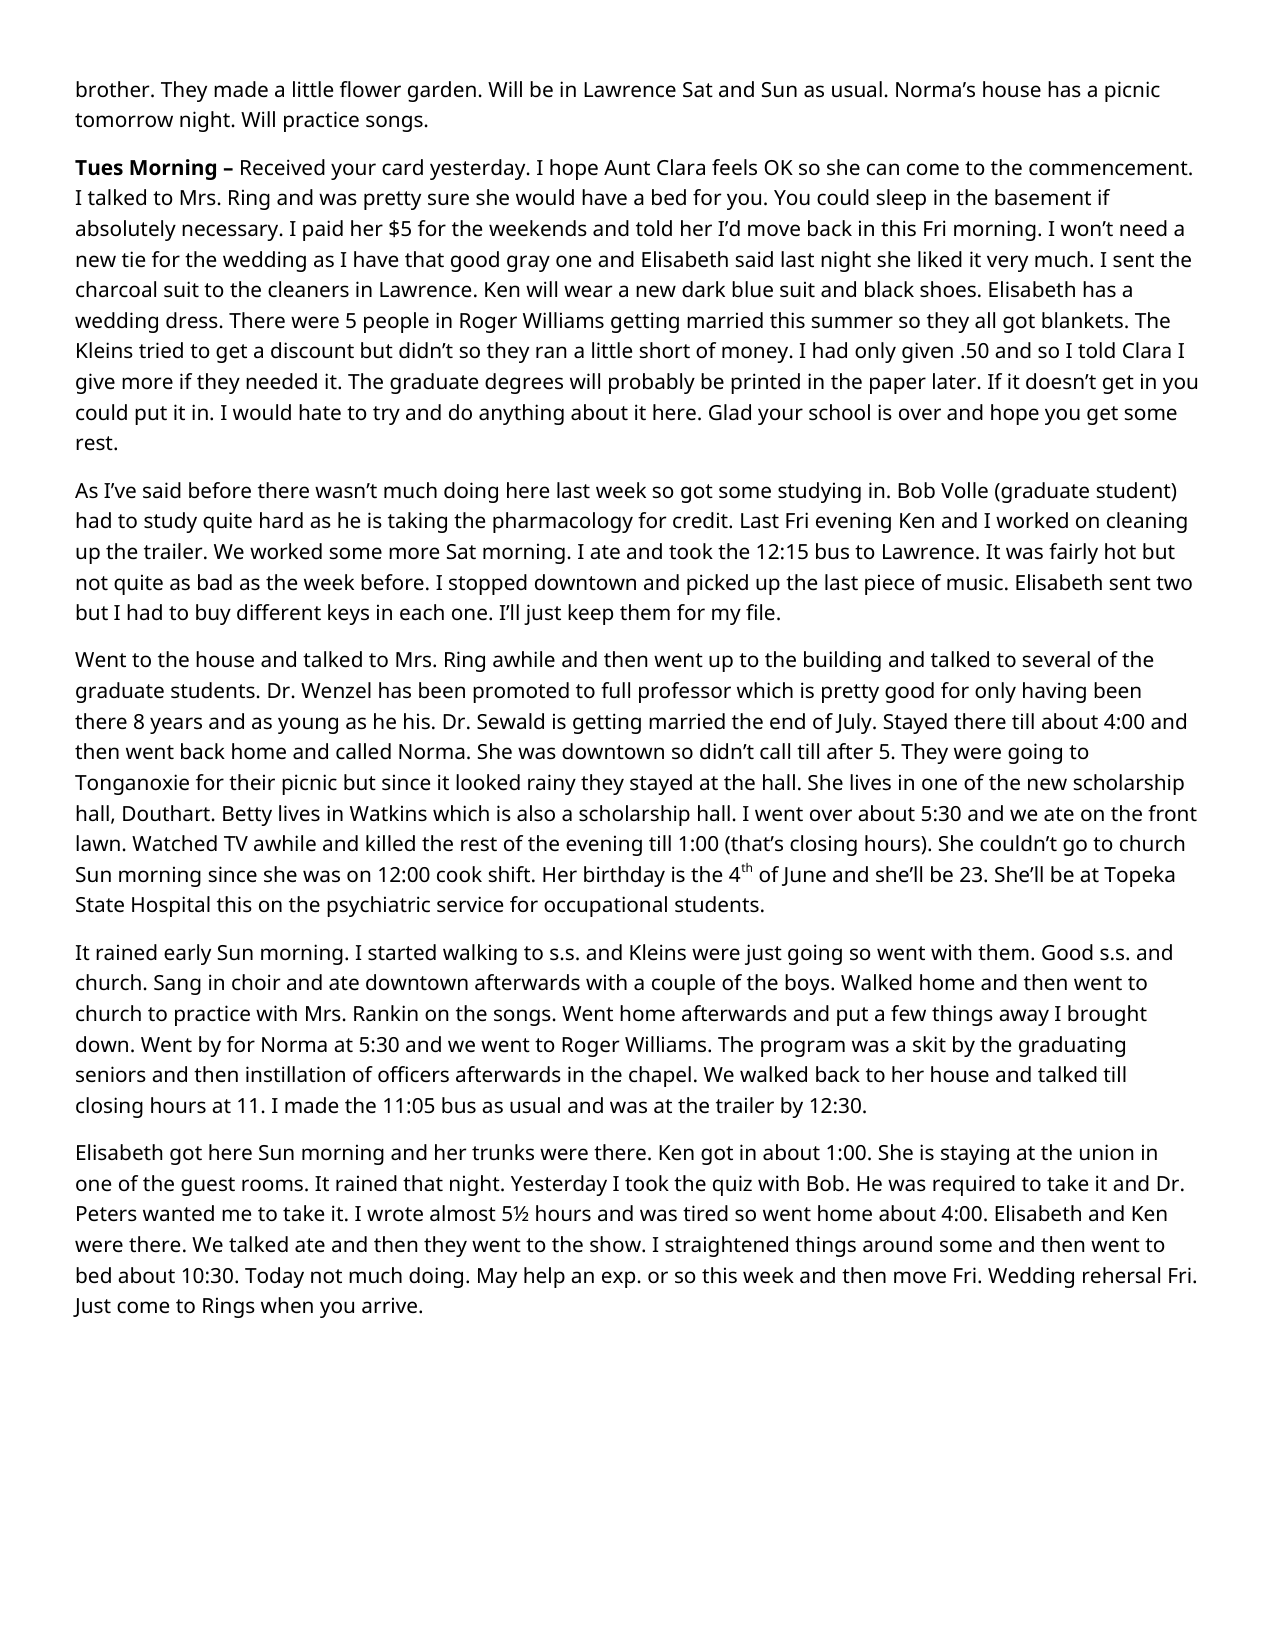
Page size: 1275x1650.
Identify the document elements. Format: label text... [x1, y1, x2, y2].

text It rained early Sun morning. I started walking to s.s. and Kleins were just going so went with them. Good s.s. and church. Sang in choir and ate downtown afterwards with a couple of the boys. Walked home and then went to church to practice with Mrs. Rankin on the songs. Went home afterwards and put a few things away I brought down. Went by for Norma at 5:30 and we went to Roger Williams. The program was a skit by the graduating seniors and then instillation of officers afterwards in the chapel. We walked back to her house and talked till closing hours at 11. I made the 11:05 bus as usual and was at the trailer by 12:30. [75, 938, 1200, 1119]
text Tues Morning – Received your card yesterday. I hope Aunt Clara feels OK so she can come to the commencement. I talked to Mrs. Ring and was pretty sure she would have a bed for you. You could sleep in the basement if absolutely necessary. I paid her $5 for the weekends and told her I’d move back in this Fri morning. I won’t need a new tie for the wedding as I have that good gray one and Elisabeth said last night she liked it very much. I sent the charcoal suit to the cleaners in Lawrence. Ken will wear a new dark blue suit and black shoes. Elisabeth has a wedding dress. There were 5 people in Roger Williams getting married this summer so they all got blankets. The Kleins tried to get a discount but didn’t so they ran a little short of money. I had only given .50 and so I told Clara I give more if they needed it. The graduate degrees will probably be printed in the paper later. If it doesn’t get in you could put it in. I would hate to try and do anything about it here. Glad your school is over and hope you get some rest. [75, 153, 1200, 457]
text Went to the house and talked to Mrs. Ring awhile and then went up to the building and talked to several of the graduate students. Dr. Wenzel has been promoted to full professor which is pretty good for only having been there 8 years and as young as he his. Dr. Sewald is getting married the end of July. Stayed there till about 4:00 and then went back home and called Norma. She was downtown so didn’t call till after 5. They were going to Tonganoxie for their picnic but since it looked rainy they stayed at the hall. She lives in one of the new scholarship hall, Douthart. Betty lives in Watkins which is also a scholarship hall. I went over about 5:30 and we ate on the front lawn. Watched TV awhile and killed the rest of the evening till 1:00 (that’s closing hours). She couldn’t go to church Sun morning since she was on 12:00 cook shift. Her birthday is the 4th of June and she’ll be 23. She’ll be at Topeka State Hospital this on the psychiatric service for occupational students. [75, 646, 1200, 919]
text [75, 75, 1200, 134]
text As I’ve said before there wasn’t much doing here last week so got some studying in. Bob Volle (graduate student) had to study quite hard as he is taking the pharmacology for credit. Last Fri evening Ken and I worked on cleaning up the trailer. We worked some more Sat morning. I ate and took the 12:15 bus to Lawrence. It was fairly hot but not quite as bad as the week before. I stopped downtown and picked up the last piece of music. Elisabeth sent two but I had to buy different keys in each one. I’ll just keep them for my file. [75, 476, 1200, 627]
text Elisabeth got here Sun morning and her trunks were there. Ken got in about 1:00. She is staying at the union in one of the guest rooms. It rained that night. Yesterday I took the quiz with Bob. He was required to take it and Dr. Peters wanted me to take it. I wrote almost 5½ hours and was tired so went home about 4:00. Elisabeth and Ken were there. We talked ate and then they went to the show. I straightened things around some and then went to bed about 10:30. Today not much doing. May help an exp. or so this week and then move Fri. Wedding rehersal Fri. Just come to Rings when you arrive. [75, 1138, 1200, 1320]
